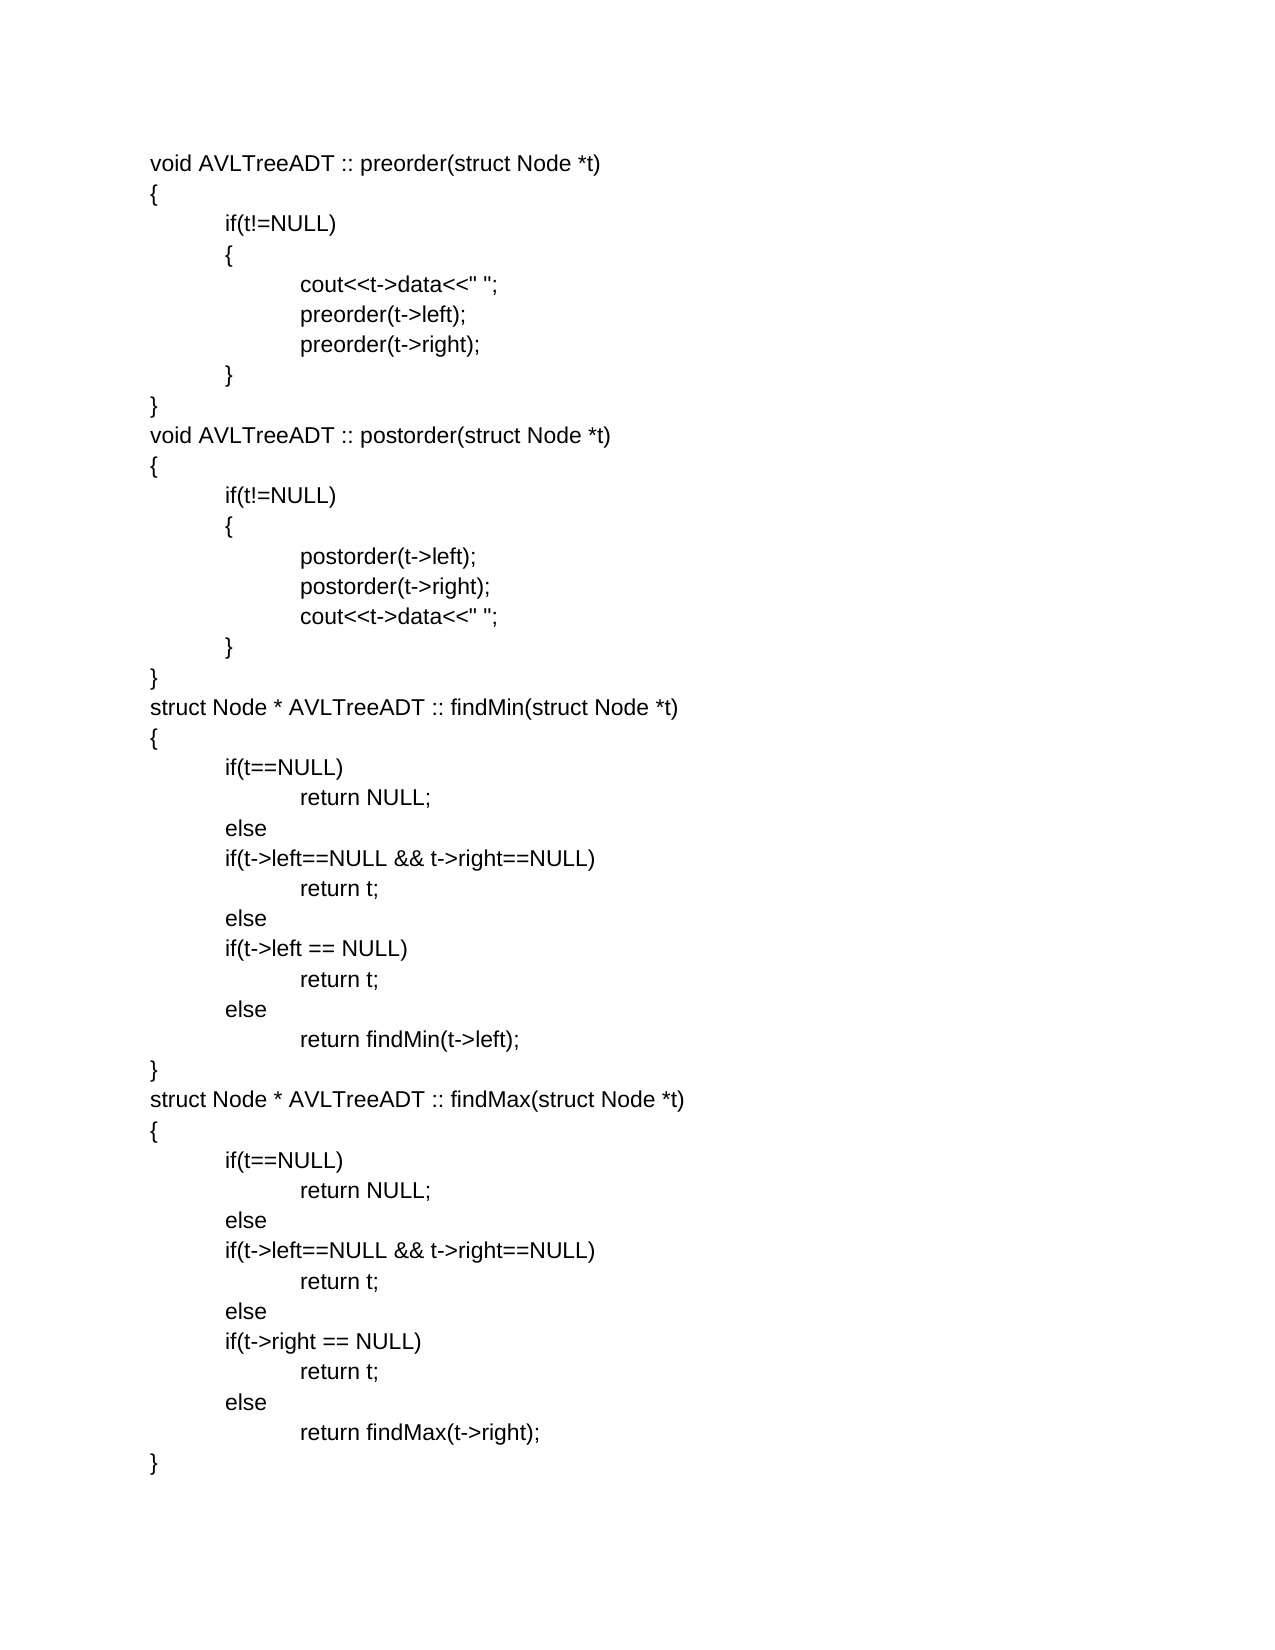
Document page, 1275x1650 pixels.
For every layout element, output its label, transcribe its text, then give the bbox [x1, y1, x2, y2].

text else [150, 1388, 1125, 1415]
text preorder(t->left); [150, 301, 1125, 327]
text postorder(t->right); [150, 573, 1125, 599]
text cout<<t->data<<" "; [150, 603, 1125, 629]
text { [150, 512, 1125, 539]
text struct Node * AVLTreeADT :: findMax(struct Node *t) [150, 1086, 1125, 1113]
text if(t==NULL) [150, 1147, 1125, 1173]
text if(t->right == NULL) [150, 1328, 1125, 1354]
text else [150, 1207, 1125, 1234]
text return findMax(t->right); [150, 1419, 1125, 1445]
text if(t->left==NULL && t->right==NULL) [150, 845, 1125, 871]
text } [150, 1056, 1125, 1083]
text return NULL; [150, 1177, 1125, 1203]
text else [150, 814, 1125, 841]
text return t; [150, 875, 1125, 901]
text void AVLTreeADT :: preorder(struct Node *t) [150, 150, 1125, 176]
text { [150, 241, 1125, 267]
text return t; [150, 966, 1125, 992]
text { [150, 180, 1125, 207]
text if(t->left == NULL) [150, 935, 1125, 962]
text { [150, 1117, 1125, 1143]
text else [150, 1298, 1125, 1324]
text return NULL; [150, 784, 1125, 811]
text return findMin(t->left); [150, 1026, 1125, 1052]
text if(t->left==NULL && t->right==NULL) [150, 1237, 1125, 1264]
text else [150, 905, 1125, 932]
text } [150, 663, 1125, 690]
text cout<<t->data<<" "; [150, 271, 1125, 297]
text if(t==NULL) [150, 754, 1125, 781]
text } [150, 633, 1125, 660]
text else [150, 996, 1125, 1022]
text if(t!=NULL) [150, 210, 1125, 237]
text postorder(t->left); [150, 543, 1125, 569]
text struct Node * AVLTreeADT :: findMin(struct Node *t) [150, 694, 1125, 720]
text void AVLTreeADT :: postorder(struct Node *t) [150, 422, 1125, 448]
text preorder(t->right); [150, 331, 1125, 358]
text } [150, 361, 1125, 388]
text { [150, 724, 1125, 750]
text } [150, 1449, 1125, 1475]
text return t; [150, 1358, 1125, 1385]
text { [150, 452, 1125, 478]
text if(t!=NULL) [150, 482, 1125, 509]
text } [150, 392, 1125, 418]
text return t; [150, 1268, 1125, 1294]
